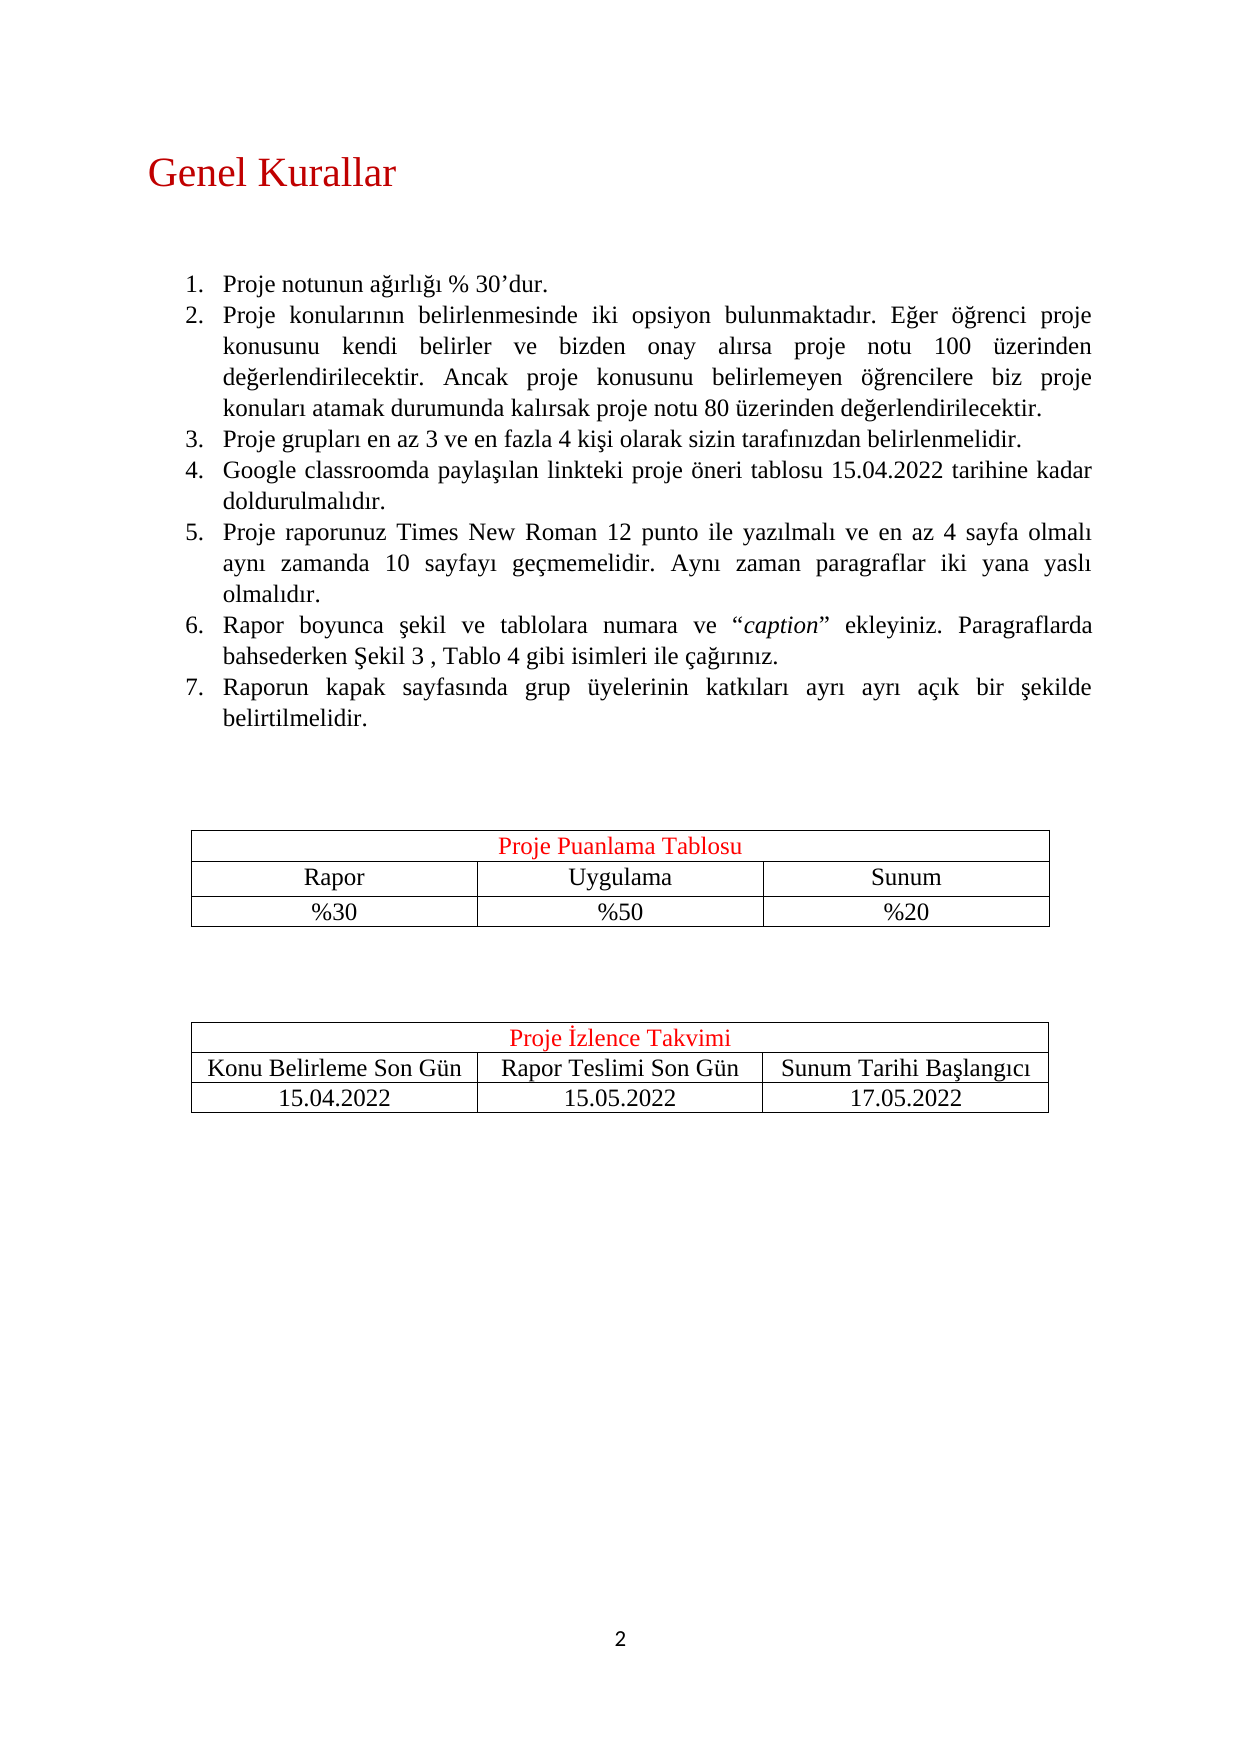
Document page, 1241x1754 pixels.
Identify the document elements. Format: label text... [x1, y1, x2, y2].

list Google classroomda paylaşılan linkteki proje öneri tablosu 15.04.2022 tarihine kadar doldurulmalıdır. [185, 455, 1093, 515]
list Rapor boyunca şekil ve tablolara numara ve “caption” ekleyiniz. Paragraflarda bahsederken Şekil 3 , Tablo 4 gibi isimleri ile çağırınız. [185, 610, 1093, 670]
list Proje konularının belirlenmesinde iki opsiyon bulunmaktadır. Eğer öğrenci proje konusunu kendi belirler ve bizden onay alırsa proje notu 100 üzerinden değerlendirilecektir. Ancak proje konusunu belirlemeyen öğrencilere biz proje konuları atamak durumunda kalırsak proje notu 80 üzerinden değerlendirilecektir. [185, 300, 1093, 422]
table_cell 15.04.2022 [192, 1083, 477, 1112]
table_cell %20 [764, 897, 1049, 926]
table_cell %30 [192, 897, 477, 926]
table_header Proje Puanlama Tablosu [192, 831, 1049, 861]
table_cell Sunum [764, 862, 1049, 896]
table_cell 15.05.2022 [478, 1083, 762, 1112]
list Proje raporunuz Times New Roman 12 punto ile yazılmalı ve en az 4 sayfa olmalı aynı zamanda 10 sayfayı geçmemelidir. Aynı zaman paragraflar iki yana yaslı olmalıdır. [185, 517, 1093, 608]
list Raporun kapak sayfasında grup üyelerinin katkıları ayrı ayrı açık bir şekilde belirtilmelidir. [185, 672, 1093, 732]
table_cell Rapor [192, 862, 477, 896]
table_cell Sunum Tarihi Başlangıcı [763, 1053, 1048, 1082]
table_cell Konu Belirleme Son Gün [192, 1053, 477, 1082]
list Proje notunun ağırlığı % 30’dur. [185, 269, 1093, 297]
table_header Proje İzlence Takvimi [192, 1023, 1048, 1052]
table_cell Uygulama [478, 862, 763, 896]
table_cell %50 [478, 897, 763, 926]
list Proje grupları en az 3 ve en fazla 4 kişi olarak sizin tarafınızdan belirlenmelidir. [185, 424, 1093, 453]
table_cell 17.05.2022 [763, 1083, 1048, 1112]
text Genel Kurallar [148, 148, 1093, 196]
table_cell Rapor Teslimi Son Gün [478, 1053, 762, 1082]
